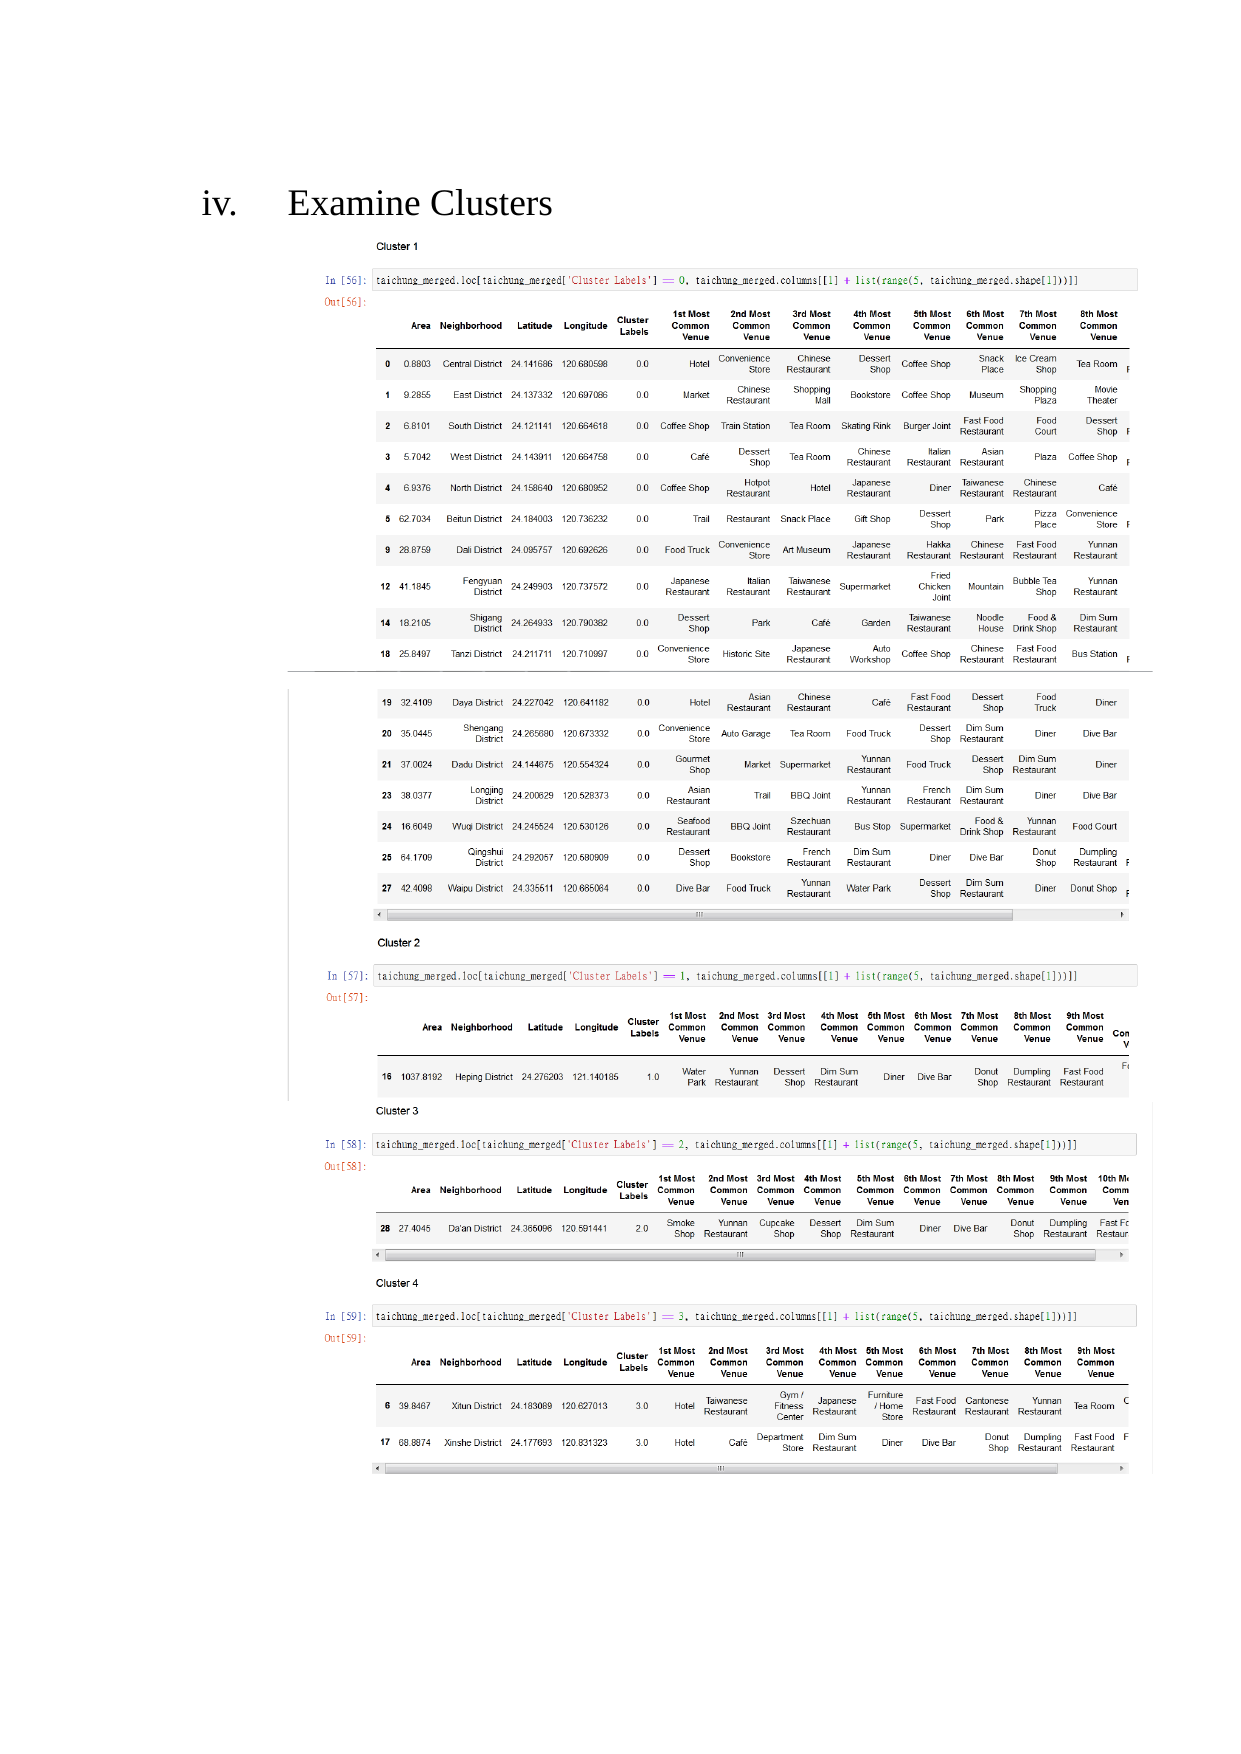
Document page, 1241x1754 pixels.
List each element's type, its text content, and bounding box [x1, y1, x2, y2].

picture [287, 1102, 1153, 1474]
list Examine Clusters [237, 164, 1053, 239]
picture [287, 239, 1153, 672]
picture [287, 689, 1153, 1101]
